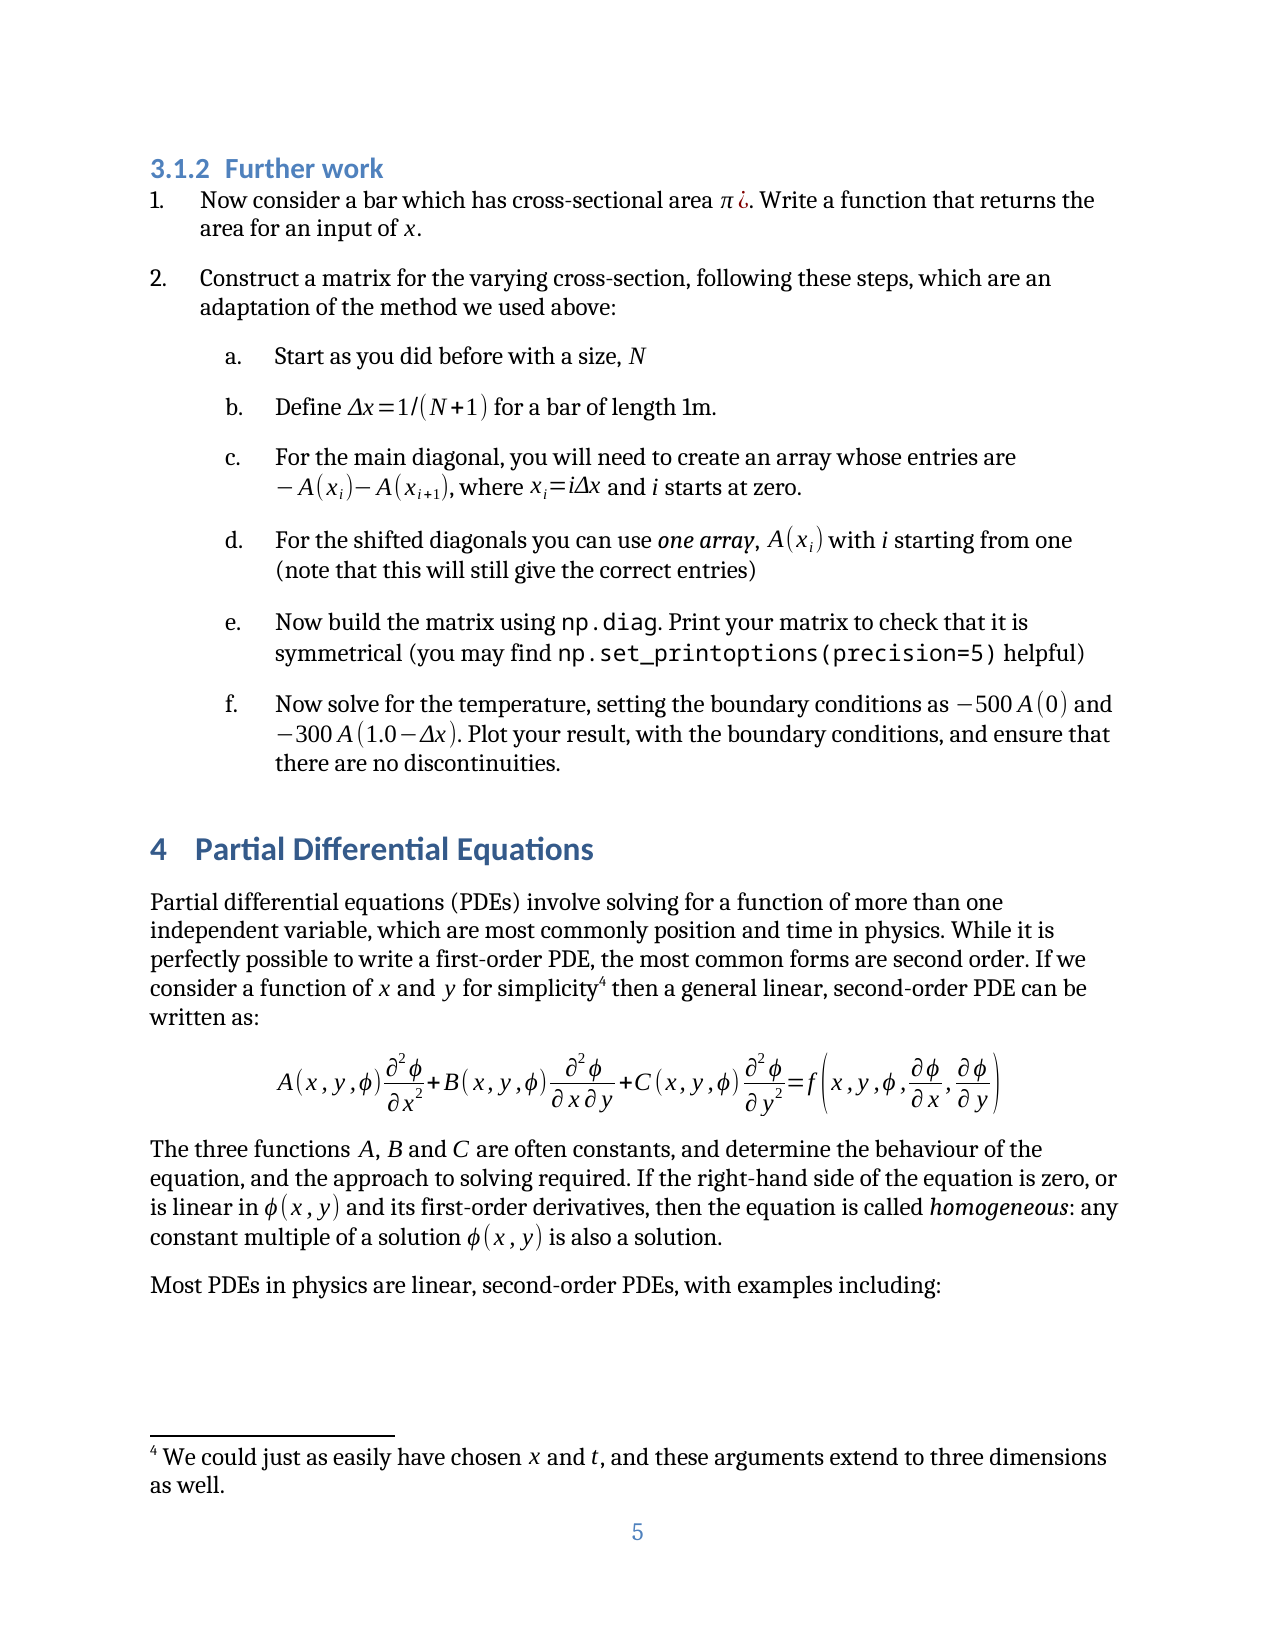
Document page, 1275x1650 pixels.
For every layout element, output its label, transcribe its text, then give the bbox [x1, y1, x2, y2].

subtitle Partial Differential Equations [150, 828, 1125, 869]
text The three functions , and are often constants, and determine the behaviour of the equation, and the approach to solving required. If the right-hand side of the equation is zero, or is linear in and its first-order derivatives, then the equation is called homogeneous: any constant multiple of a solution is also a solution. [150, 1135, 1125, 1252]
list Now build the matrix using np.diag. Print your matrix to check that it is symmetrical (you may find np.set_printoptions(precision=5) helpful) [225, 606, 1125, 668]
list Now consider a bar which has cross-sectional area . Write a function that returns the area for an input of . [150, 186, 1125, 243]
text Partial differential equations (PDEs) involve solving for a function of more than one independent variable, which are most commonly position and time in physics. While it is perfectly possible to write a first-order PDE, the most common forms are second order. If we consider a function of and for simplicity then a general linear, second-order PDE can be written as: [150, 887, 1125, 1031]
list Start as you did before with a size, [225, 342, 1125, 371]
list Define for a bar of length 1m. [225, 392, 1125, 422]
text Most PDEs in physics are linear, second-order PDEs, with examples including: [150, 1271, 1125, 1300]
list For the main diagonal, you will need to create an array whose entries are , where and starts at zero. [225, 443, 1125, 503]
list For the shifted diagonals you can use one array, with starting from one (note that this will still give the correct entries) [225, 524, 1125, 585]
list Construct a matrix for the varying cross-section, following these steps, which are an adaptation of the method we used above: [150, 264, 1125, 321]
subtitle Further work [150, 150, 1125, 186]
list Now solve for the temperature, setting the boundary conditions as and . Plot your result, with the boundary conditions, and ensure that there are no discontinuities. [225, 689, 1125, 778]
